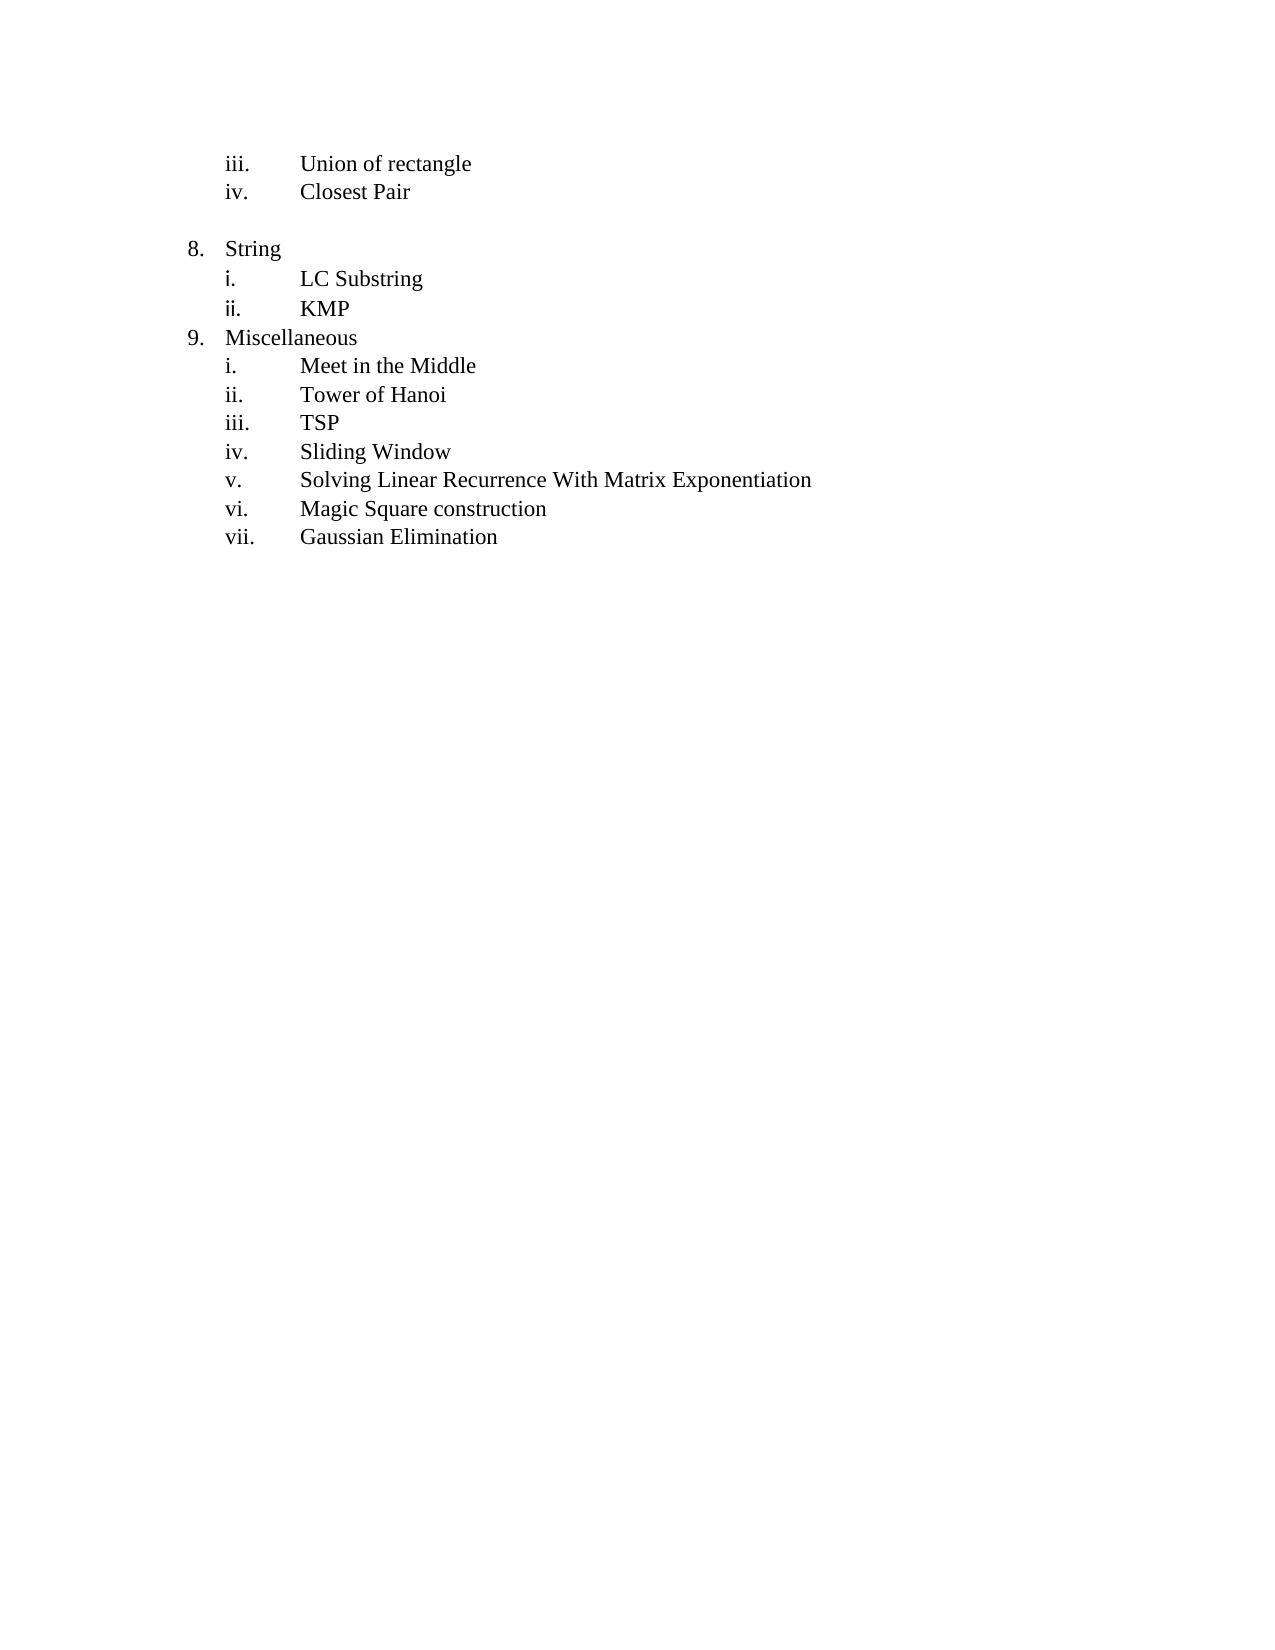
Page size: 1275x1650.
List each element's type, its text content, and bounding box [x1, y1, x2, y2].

list Tower of Hanoi [225, 381, 1125, 407]
list Miscellaneous [187, 324, 1125, 351]
list TSP [225, 409, 1125, 436]
list KMP [225, 294, 1125, 322]
list Closest Pair [225, 178, 1125, 205]
list Union of rectangle [225, 150, 1125, 176]
list Gaussian Elimination [225, 523, 1125, 549]
list Sliding Window [225, 438, 1125, 464]
list Magic Square construction [225, 495, 1125, 521]
list LC Substring [225, 264, 1125, 292]
list Meet in the Middle [225, 353, 1125, 379]
list String [187, 235, 1125, 262]
list Solving Linear Recurrence With Matrix Exponentiation [225, 466, 1125, 493]
